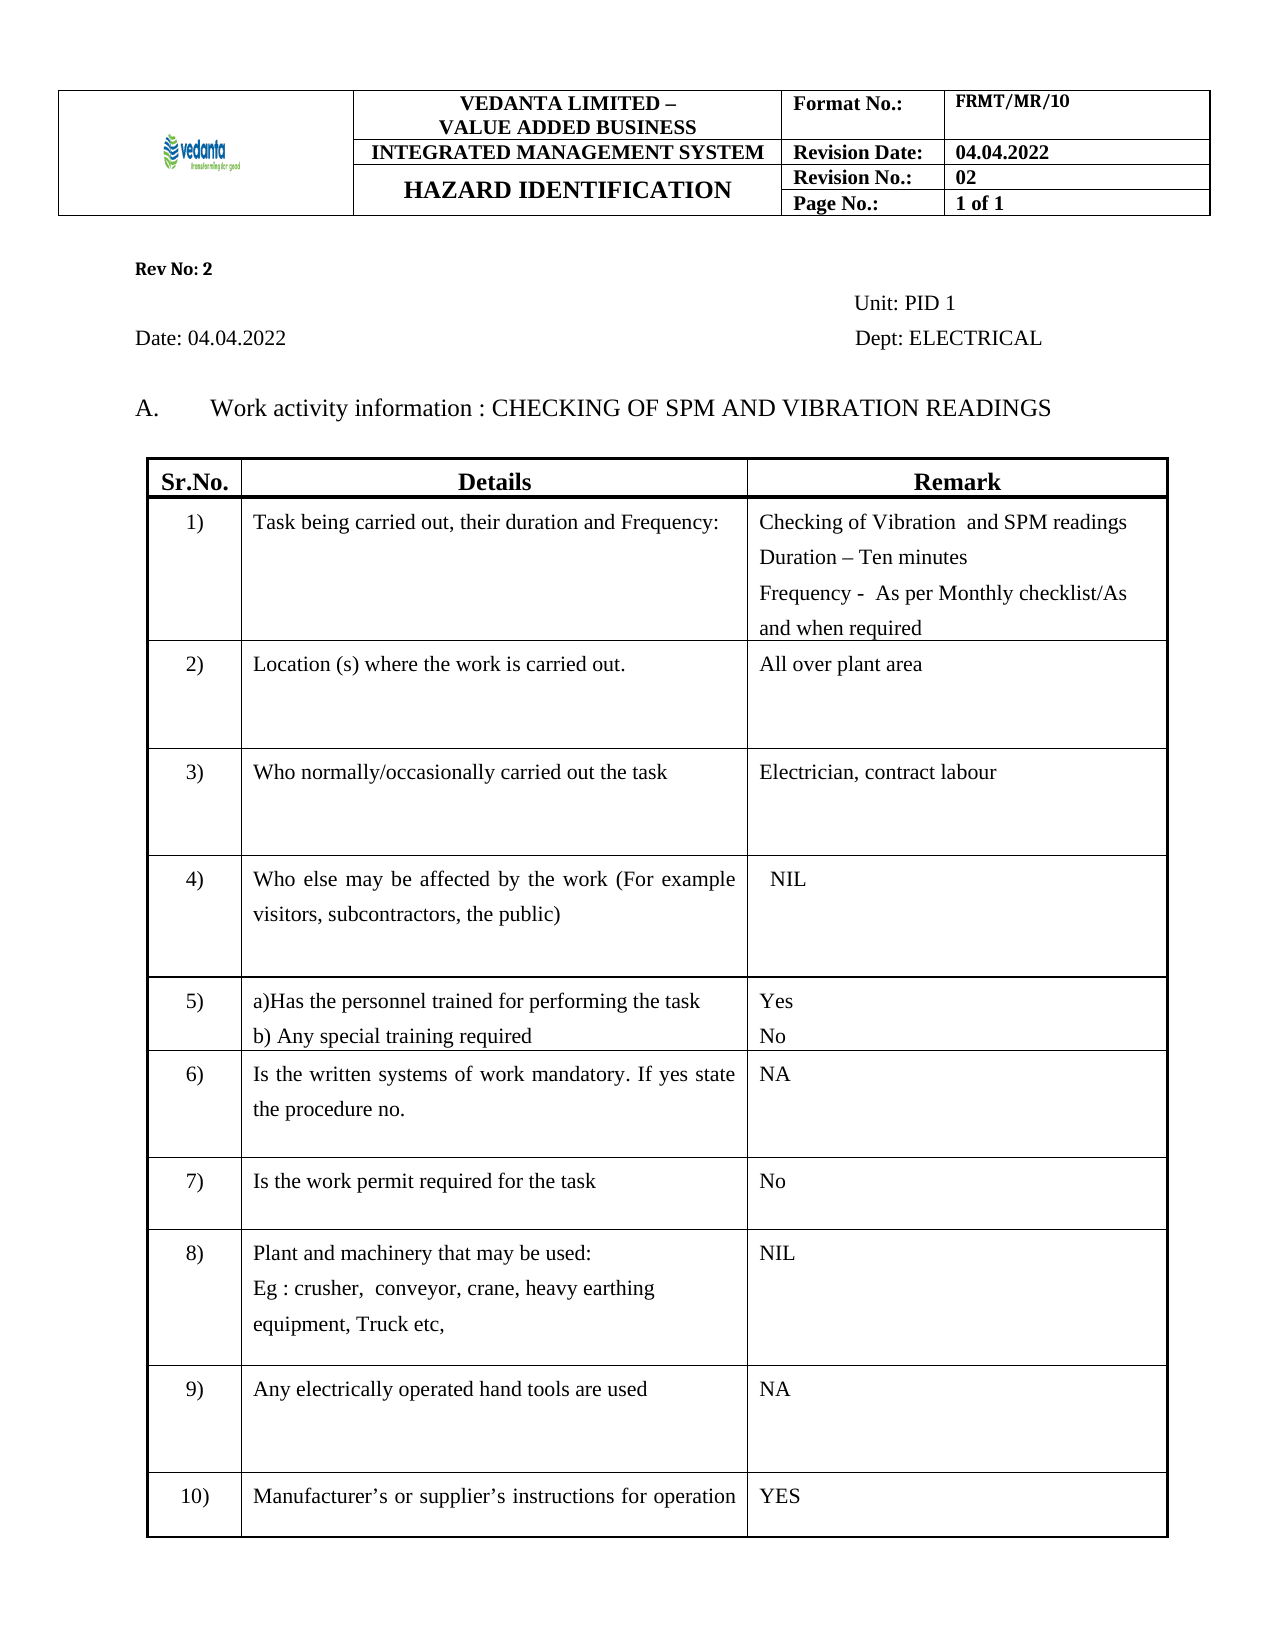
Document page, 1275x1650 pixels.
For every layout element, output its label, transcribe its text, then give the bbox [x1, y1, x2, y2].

table_header Sr.No. [149, 460, 241, 495]
table_cell NA [748, 1051, 1166, 1157]
text Rev No: 2 [135, 244, 1143, 280]
table_cell Revision Date: [782, 140, 944, 164]
table_cell No [748, 1158, 1166, 1229]
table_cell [242, 1473, 747, 1536]
table_cell All over plant area [748, 641, 1166, 747]
table_cell a)Has the personnel trained for performing the task b) Any special training required [242, 978, 747, 1049]
table_cell Is the work permit required for the task [242, 1158, 747, 1229]
table_cell NA [748, 1366, 1166, 1472]
table_cell NIL [748, 856, 1166, 976]
table_header VEDANTA LIMITED – VALUE ADDED BUSINESS [354, 91, 781, 139]
table_cell 9) [149, 1366, 241, 1472]
table_cell Checking of Vibration and SPM readings Duration – Ten minutes Frequency - As per Monthly checklist/As and when required [748, 499, 1166, 640]
table_cell 04.04.2022 [945, 140, 1209, 164]
table_cell 2) [149, 641, 241, 747]
table_cell Page No.: [782, 190, 944, 214]
table_cell 8) [149, 1230, 241, 1364]
table_cell Electrician, contract labour [748, 749, 1166, 855]
picture [113, 108, 298, 198]
table_cell Task being carried out, their duration and Frequency: [242, 499, 747, 640]
table_cell Yes No [748, 978, 1166, 1049]
table_header Details [242, 460, 747, 495]
table_header Remark [748, 460, 1166, 495]
table_header Format No.: [782, 91, 944, 139]
table_cell INTEGRATED MANAGEMENT SYSTEM [354, 140, 781, 164]
table_cell Revision No.: [782, 165, 944, 189]
table_cell Plant and machinery that may be used: Eg : crusher, conveyor, crane, heavy earthing equipment, Truck etc, [242, 1230, 747, 1364]
table_cell 10) [149, 1473, 241, 1536]
table_cell 6) [149, 1051, 241, 1157]
table_cell Location (s) where the work is carried out. [242, 641, 747, 747]
table_cell 4) [149, 856, 241, 976]
text Date: 04.04.2022 Dept: ELECTRICAL [135, 315, 1143, 351]
table_cell 3) [149, 749, 241, 855]
table_cell HAZARD IDENTIFICATION [354, 165, 781, 214]
table_cell 02 [945, 165, 1209, 189]
text Unit: PID 1 [135, 280, 1143, 315]
table_cell Who normally/occasionally carried out the task [242, 749, 747, 855]
table_cell 1 of 1 [945, 190, 1209, 214]
table_cell Any electrically operated hand tools are used [242, 1366, 747, 1472]
table_header [59, 91, 353, 214]
table_cell Is the written systems of work mandatory. If yes state the procedure no. [242, 1051, 747, 1157]
table_header FRMT/MR/10 [945, 91, 1209, 139]
table_cell Who else may be affected by the work (For example visitors, subcontractors, the public) [242, 856, 747, 976]
text A. Work activity information : CHECKING OF SPM AND VIBRATION READINGS [135, 386, 1143, 421]
table_cell 5) [149, 978, 241, 1049]
table_cell 7) [149, 1158, 241, 1229]
table_cell 1) [149, 499, 241, 640]
table_cell NIL [748, 1230, 1166, 1364]
table_cell YES [748, 1473, 1166, 1536]
